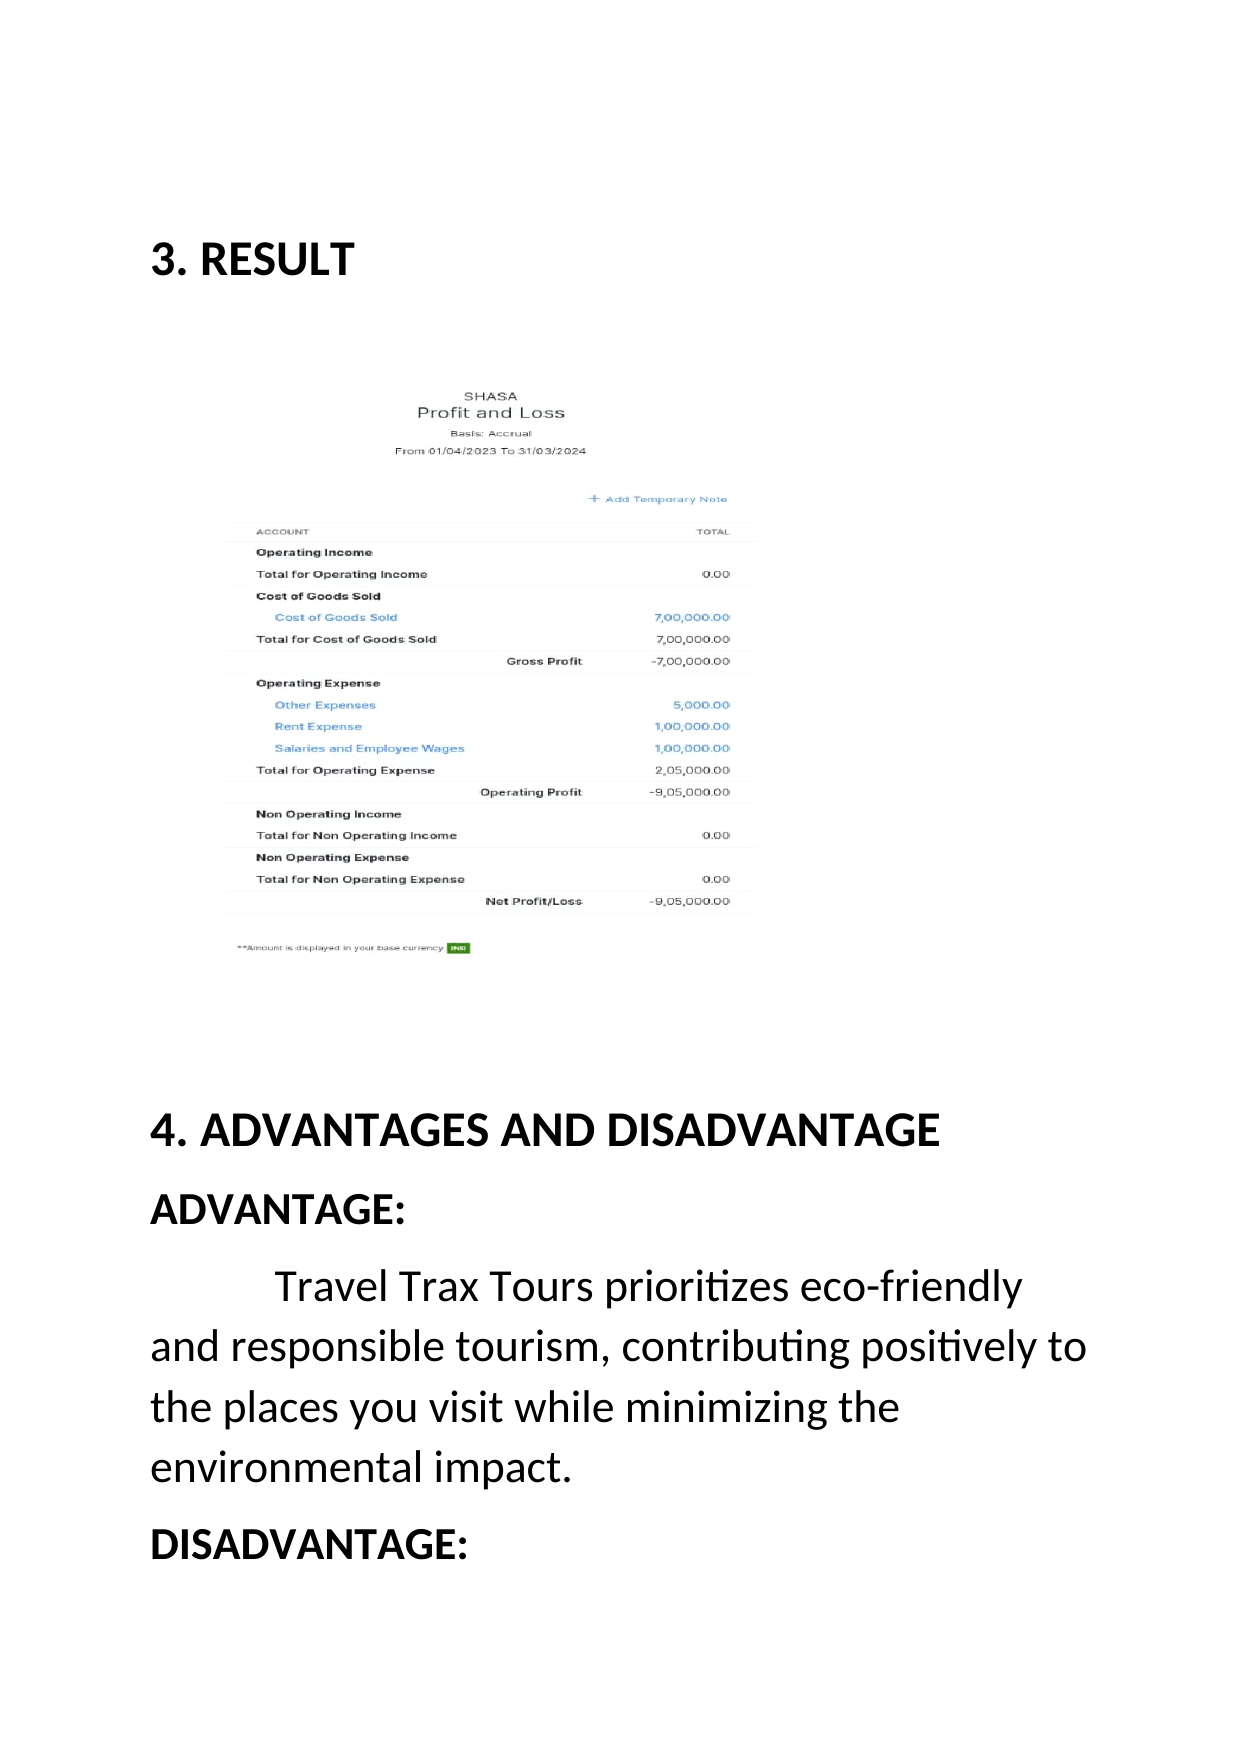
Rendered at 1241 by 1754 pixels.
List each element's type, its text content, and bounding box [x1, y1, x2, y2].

text Travel Trax Tours prioritizes eco-friendly and responsible tourism, contributing positively to the places you visit while minimizing the environmental impact. [150, 1257, 1090, 1494]
text ADVANTAGE: [150, 1180, 1090, 1236]
picture [150, 386, 850, 1002]
text 3. RESULT [150, 227, 1090, 288]
text 4. ADVANTAGES AND DISADVANTAGE [150, 1098, 1090, 1159]
text DISADVANTAGE: [150, 1515, 1090, 1571]
